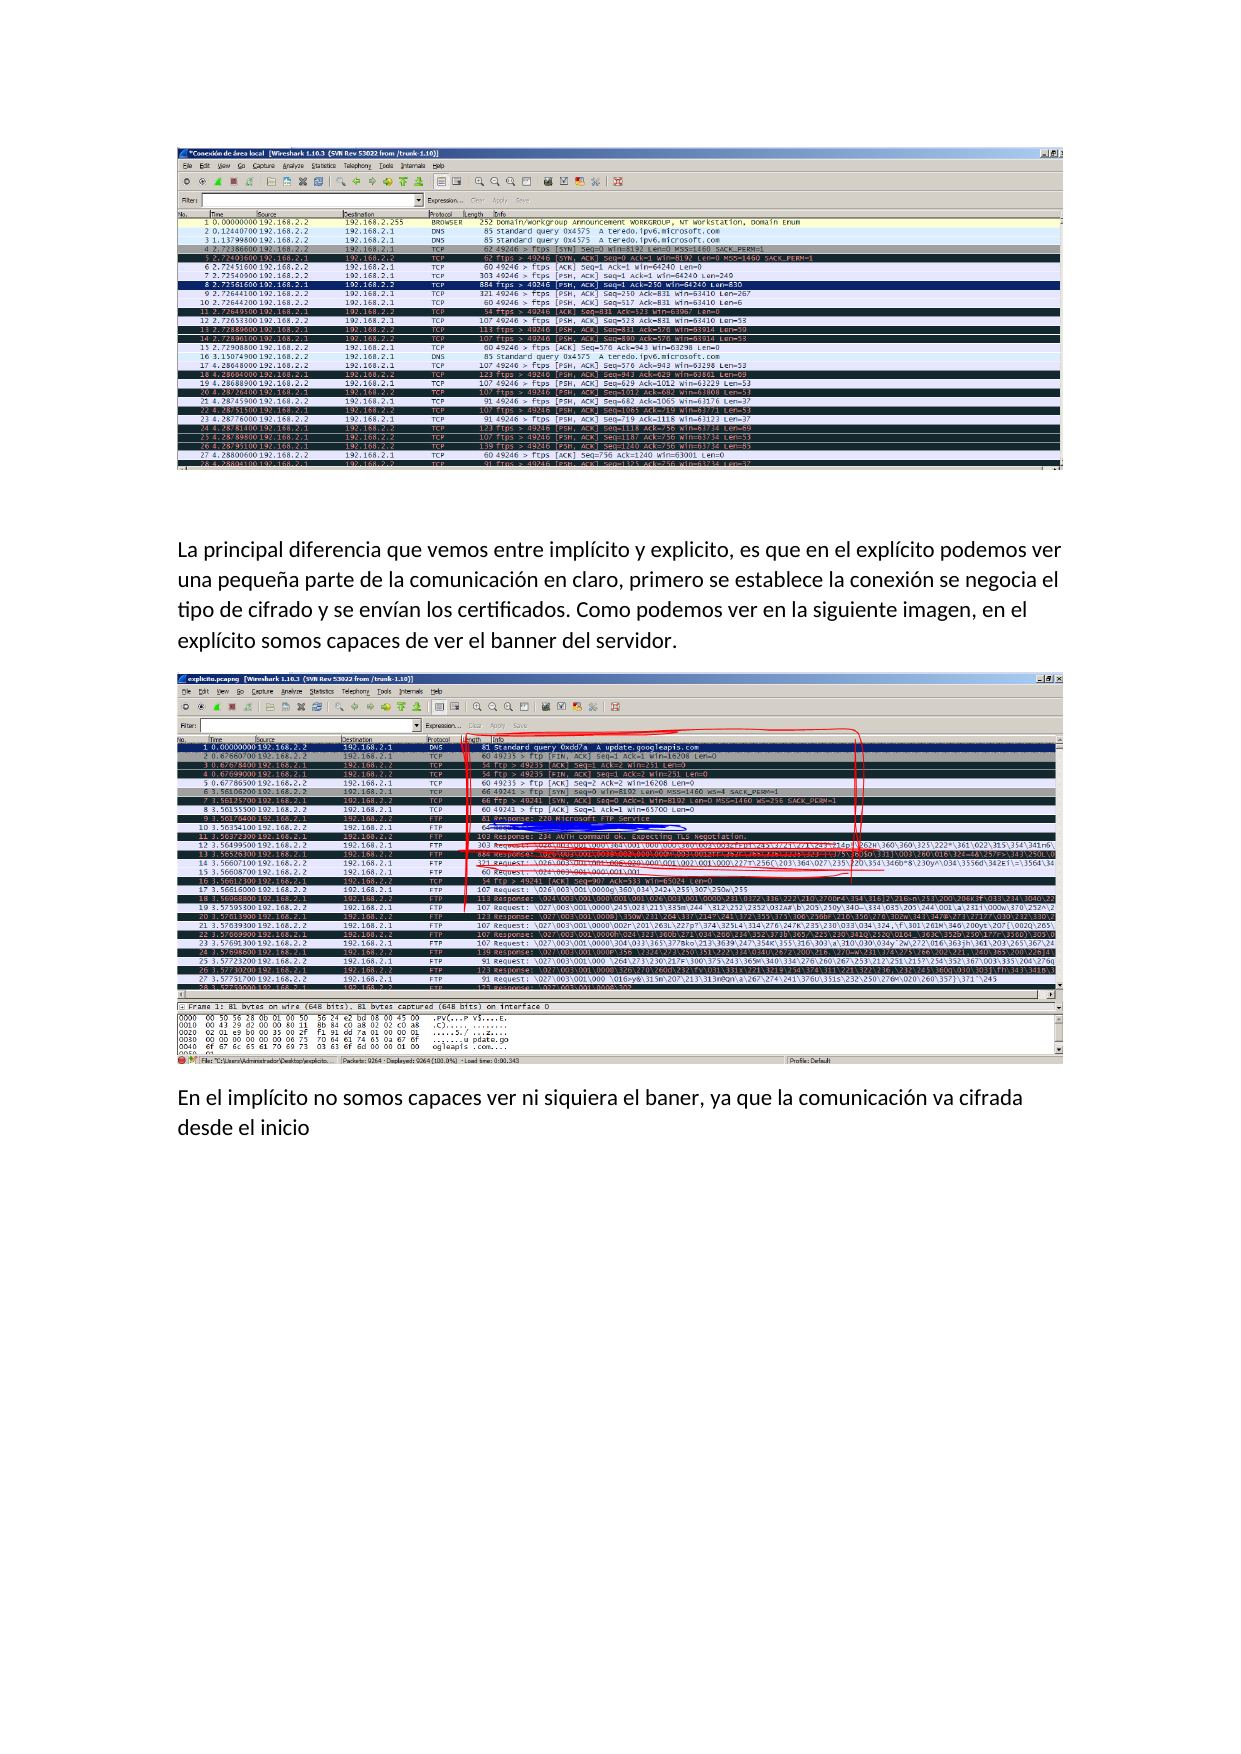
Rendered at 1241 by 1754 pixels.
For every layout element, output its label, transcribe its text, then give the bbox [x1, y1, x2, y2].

picture [177, 147, 1063, 470]
text La principal diferencia que vemos entre implícito y explicito, es que en el explícito podemos ver una pequeña parte de la comunicación en claro, primero se establece la conexión se negocia el tipo de cifrado y se envían los certificados. Como podemos ver en la siguiente imagen, en el explícito somos capaces de ver el banner del servidor. [177, 535, 1063, 654]
text En el implícito no somos capaces ver ni siquiera el baner, ya que la comunicación va cifrada desde el inicio [177, 1083, 1063, 1141]
picture [177, 672, 1063, 1064]
